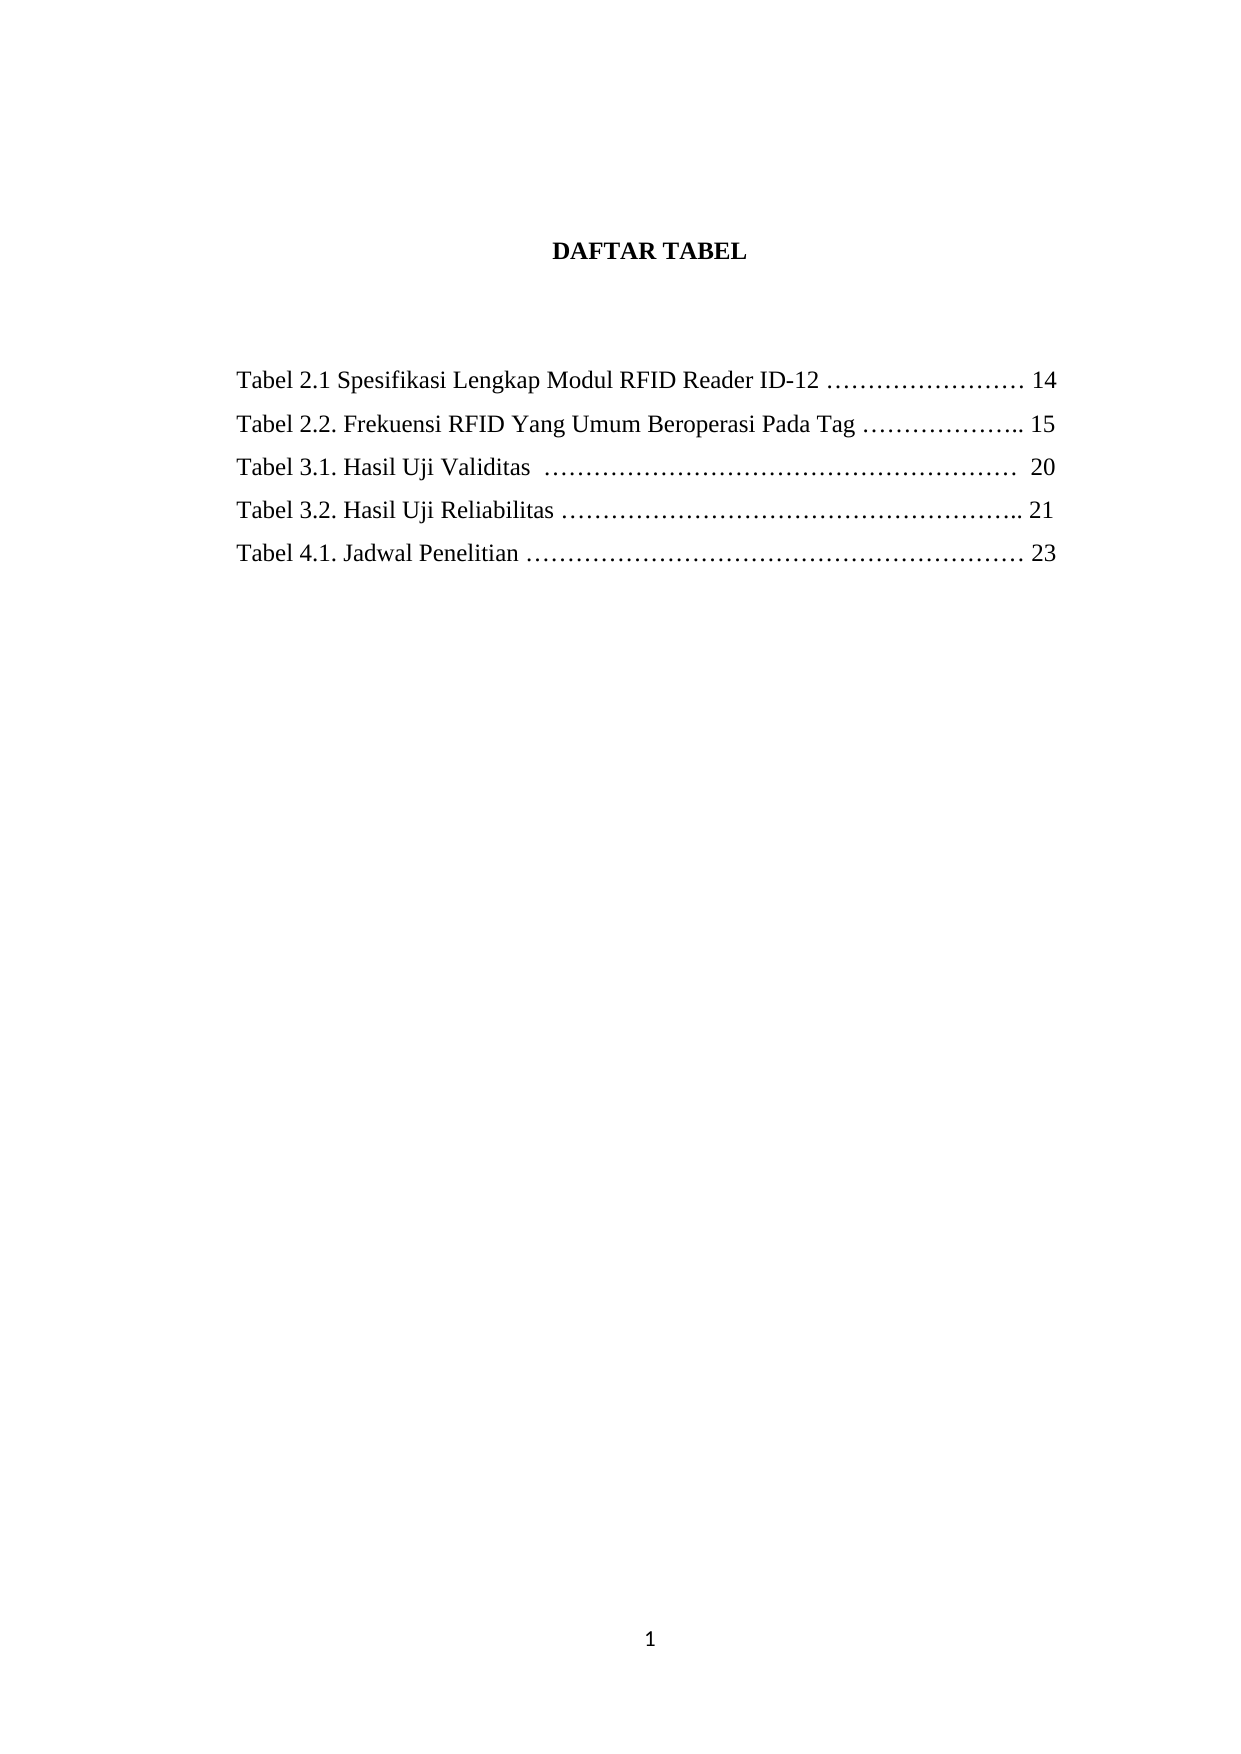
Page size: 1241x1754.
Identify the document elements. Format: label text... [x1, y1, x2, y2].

text Tabel 3.1. Hasil Uji Validitas ………………………………………………… 20 [236, 452, 1063, 481]
text Tabel 2.1 Spesifikasi Lengkap Modul RFID Reader ID-12 …………………… 14 [236, 366, 1063, 394]
text Tabel 2.2. Frekuensi RFID Yang Umum Beroperasi Pada Tag ……………….. 15 [236, 409, 1063, 437]
text DAFTAR TABEL [236, 236, 1063, 265]
text Tabel 4.1. Jadwal Penelitian …………………………………………………… 23 [236, 538, 1063, 567]
text Tabel 3.2. Hasil Uji Reliabilitas ……………………………………………….. 21 [236, 495, 1063, 524]
